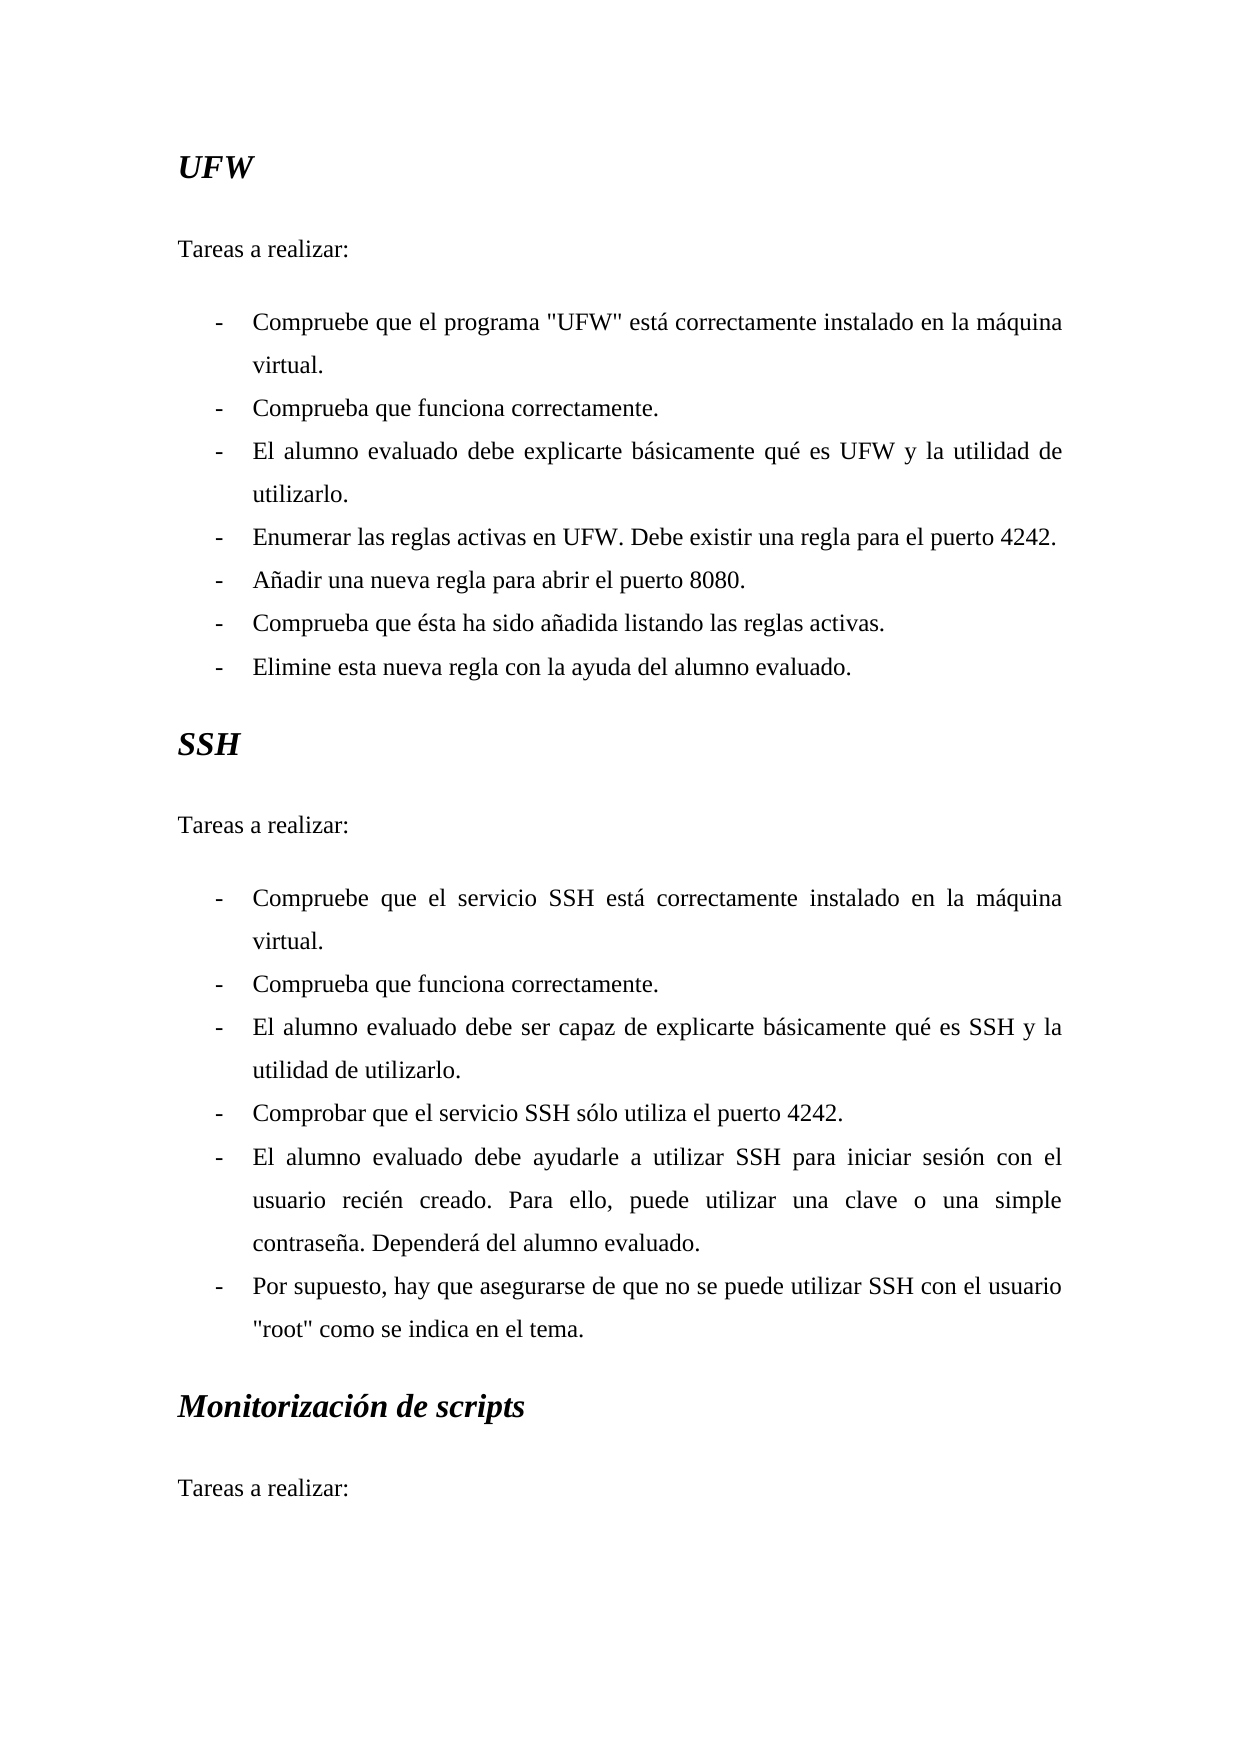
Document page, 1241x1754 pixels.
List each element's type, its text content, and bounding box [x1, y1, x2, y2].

list Comprueba que funciona correctamente. [215, 969, 1063, 998]
list El alumno evaluado debe ayudarle a utilizar SSH para iniciar sesión con el usuario recién creado. Para ello, puede utilizar una clave o una simple contraseña. Dependerá del alumno evaluado. [215, 1142, 1063, 1257]
text UFW [177, 148, 1063, 186]
text Tareas a realizar: [177, 1473, 1063, 1502]
text Monitorización de scripts [177, 1386, 1063, 1425]
list Por supuesto, hay que asegurarse de que no se puede utilizar SSH con el usuario "root" como se indica en el tema. [215, 1271, 1063, 1343]
list Compruebe que el servicio SSH está correctamente instalado en la máquina virtual. [215, 883, 1063, 955]
list Comprueba que ésta ha sido añadida listando las reglas activas. [215, 608, 1063, 637]
list Compruebe que el programa "UFW" está correctamente instalado en la máquina virtual. [215, 307, 1063, 378]
list Enumerar las reglas activas en UFW. Debe existir una regla para el puerto 4242. [215, 522, 1063, 551]
list El alumno evaluado debe ser capaz de explicarte básicamente qué es SSH y la utilidad de utilizarlo. [215, 1012, 1063, 1084]
list Comprueba que funciona correctamente. [215, 393, 1063, 422]
text Tareas a realizar: [177, 234, 1063, 263]
text Tareas a realizar: [177, 811, 1063, 839]
list Elimine esta nueva regla con la ayuda del alumno evaluado. [215, 652, 1063, 680]
list Comprobar que el servicio SSH sólo utiliza el puerto 4242. [215, 1098, 1063, 1127]
list El alumno evaluado debe explicarte básicamente qué es UFW y la utilidad de utilizarlo. [215, 436, 1063, 508]
text SSH [177, 724, 1063, 762]
list Añadir una nueva regla para abrir el puerto 8080. [215, 565, 1063, 594]
